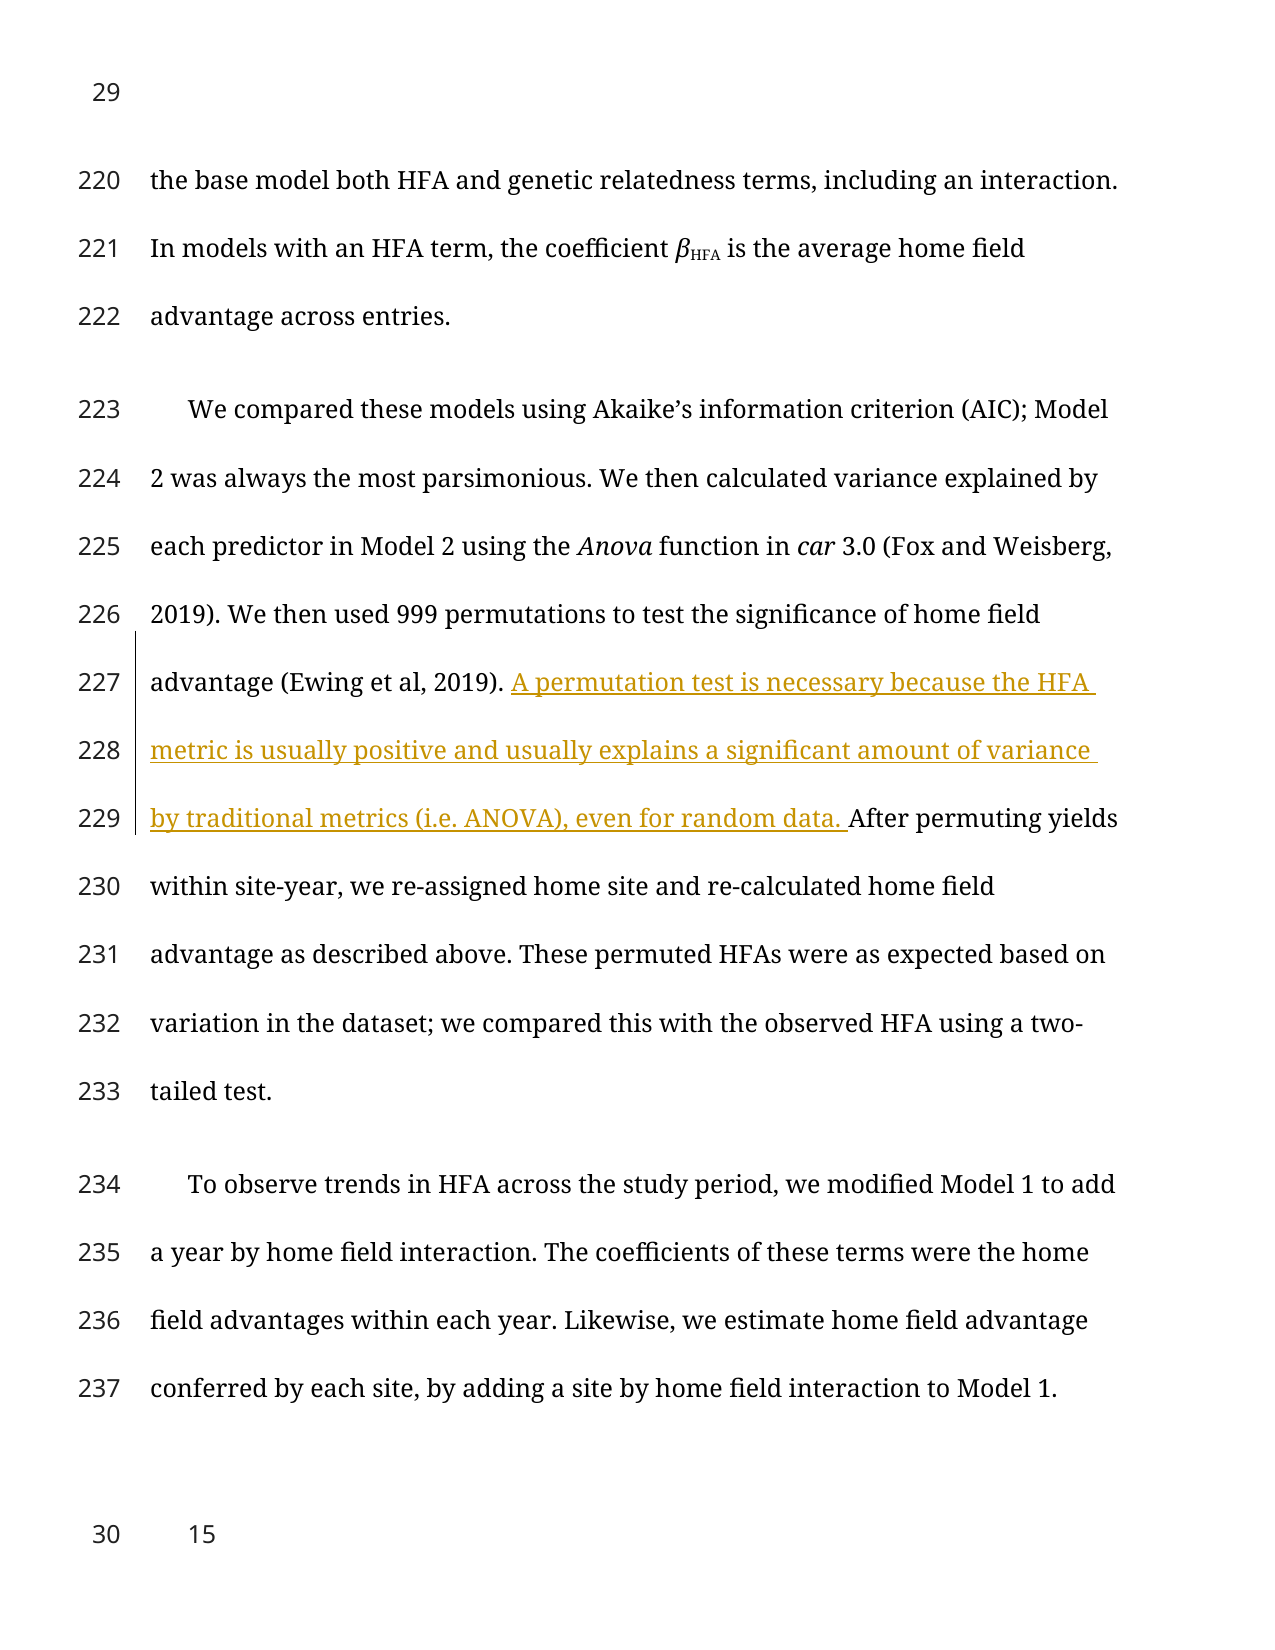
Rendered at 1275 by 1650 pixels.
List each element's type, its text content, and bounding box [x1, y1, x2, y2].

text We compared these models using Akaike’s information criterion (AIC); Model 2 was always the most parsimonious. We then calculated variance explained by each predictor in Model 2 using the Anova function in car 3.0 (Fox and Weisberg, 2019). We then used 999 permutations to test the significance of home field advantage (Ewing et al, 2019). After permuting yields within site-year, we re-assigned home site and re-calculated home field advantage as described above. These permuted HFAs were as expected based on variation in the dataset; we compared this with the observed HFA using a two-tailed test. [150, 392, 1125, 1107]
